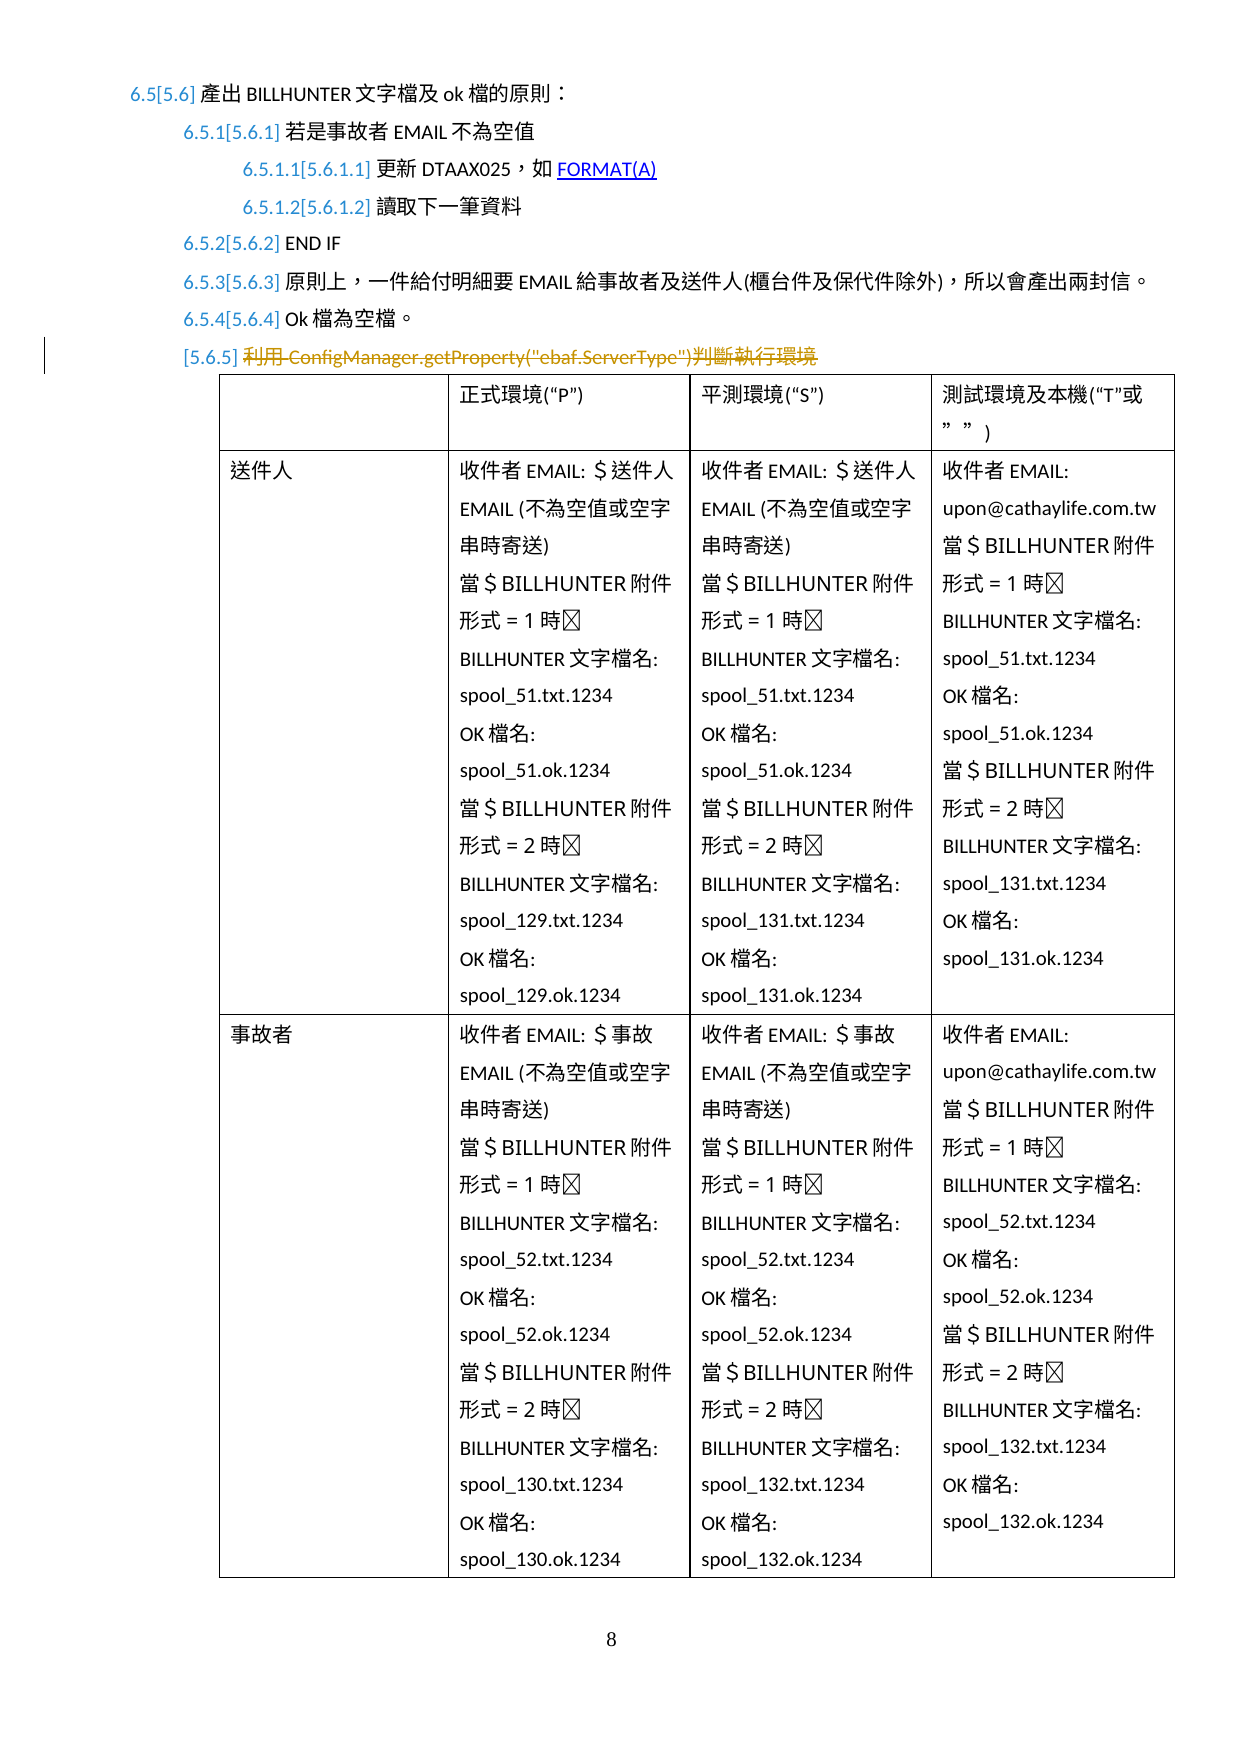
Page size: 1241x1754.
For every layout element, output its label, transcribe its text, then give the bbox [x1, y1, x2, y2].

table_header [220, 375, 448, 450]
list 若是事故者EMAIL不為空值 [183, 112, 1163, 149]
table_cell 送件人 [220, 451, 448, 1014]
table_cell 收件者EMAIL: ＄送件人EMAIL (不為空值或空字串時寄送) 當＄BILLHUNTER附件形式 = 1 時 BILLHUNTER文字檔名: spool_51.txt.1234 OK檔名: spool_51.ok.1234 當＄BILLHUNTER附件形式 = 2 時 BILLHUNTER文字檔名: spool_129.txt.1234 OK檔名: spool_129.ok.1234 [449, 451, 689, 1014]
list 讀取下一筆資料 [242, 187, 1163, 224]
table_header 平測環境(“S”) [691, 375, 931, 450]
list 更新DTAAX025，如FORMAT(A) [242, 149, 1163, 187]
table_cell 收件者EMAIL: upon@cathaylife.com.tw 當＄BILLHUNTER附件形式 = 1 時 BILLHUNTER文字檔名: spool_51.txt.1234 OK檔名: spool_51.ok.1234 當＄BILLHUNTER附件形式 = 2 時 BILLHUNTER文字檔名: spool_131.txt.1234 OK檔名: spool_131.ok.1234 [932, 451, 1174, 1014]
list 產出BILLHUNTER文字檔及ok檔的原則： [130, 74, 1163, 112]
table_cell 收件者EMAIL: ＄送件人EMAIL (不為空值或空字串時寄送) 當＄BILLHUNTER附件形式 = 1 時 BILLHUNTER文字檔名: spool_51.txt.1234 OK檔名: spool_51.ok.1234 當＄BILLHUNTER附件形式 = 2 時 BILLHUNTER文字檔名: spool_131.txt.1234 OK檔名: spool_131.ok.1234 [691, 451, 931, 1014]
table_header 正式環境(“P”) [449, 375, 689, 450]
table_cell 收件者EMAIL: ＄事故EMAIL (不為空值或空字串時寄送) 當＄BILLHUNTER附件形式 = 1 時 BILLHUNTER文字檔名: spool_52.txt.1234 OK檔名: spool_52.ok.1234 當＄BILLHUNTER附件形式 = 2 時 BILLHUNTER文字檔名: spool_132.txt.1234 OK檔名: spool_132.ok.1234 [691, 1015, 931, 1577]
table_header 測試環境及本機(“T”或””) [932, 375, 1174, 450]
list END IF [183, 224, 1163, 262]
table_cell 收件者EMAIL: ＄事故EMAIL (不為空值或空字串時寄送) 當＄BILLHUNTER附件形式 = 1 時 BILLHUNTER文字檔名: spool_52.txt.1234 OK檔名: spool_52.ok.1234 當＄BILLHUNTER附件形式 = 2 時 BILLHUNTER文字檔名: spool_130.txt.1234 OK檔名: spool_130.ok.1234 [449, 1015, 689, 1577]
table_cell 事故者 [220, 1015, 448, 1577]
list 原則上，一件給付明細要EMAIL給事故者及送件人(櫃台件及保代件除外)，所以會產出兩封信。 [183, 262, 1163, 299]
table_cell 收件者EMAIL: upon@cathaylife.com.tw 當＄BILLHUNTER附件形式 = 1 時 BILLHUNTER文字檔名: spool_52.txt.1234 OK檔名: spool_52.ok.1234 當＄BILLHUNTER附件形式 = 2 時 BILLHUNTER文字檔名: spool_132.txt.1234 OK檔名: spool_132.ok.1234 [932, 1015, 1174, 1577]
list Ok檔為空檔。 [183, 299, 1163, 337]
